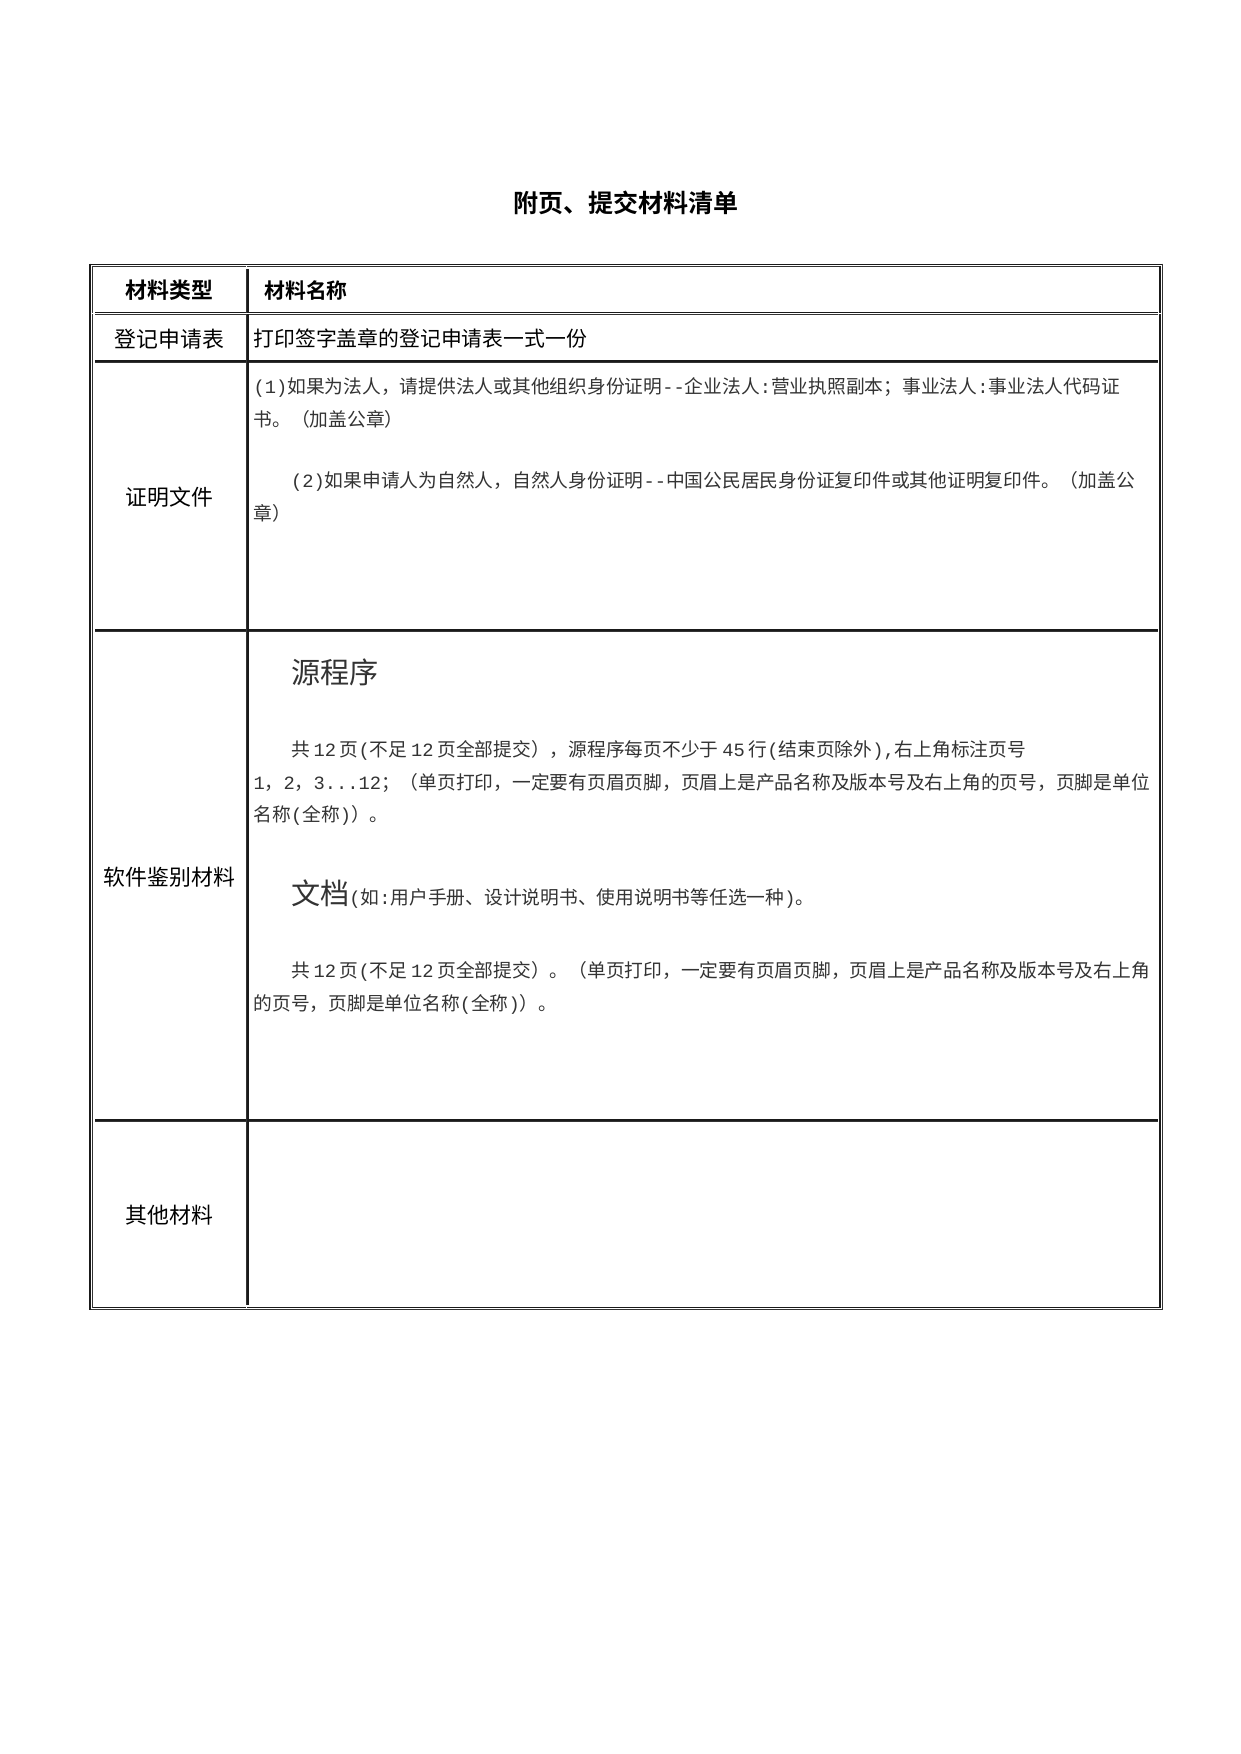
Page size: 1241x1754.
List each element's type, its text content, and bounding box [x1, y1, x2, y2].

table_cell 证明文件 [93, 360, 246, 629]
text 附页、提交材料清单 [94, 169, 1157, 234]
table_cell 登记申请表 [91, 312, 247, 360]
table_header 材料名称 [247, 267, 1159, 312]
table_header 材料类型 [93, 265, 247, 312]
table_cell [247, 1119, 1159, 1306]
table_cell (1)如果为法人，请提供法人或其他组织身份证明--企业法人:营业执照副本；事业法人:事业法人代码证书。（加盖公章） (2)如果申请人为自然人，自然人身份证明--中国公民居民身份证复印件或其他证明复印件。（加盖公章） [249, 360, 1159, 629]
table_cell 其他材料 [93, 1119, 247, 1306]
table_cell 源程序 共12页(不足12页全部提交），源程序每页不少于45行(结束页除外),右上角标注页号1，2，3...12；（单页打印，一定要有页眉页脚，页眉上是产品名称及版本号及右上角的页号，页脚是单位名称(全称)）。 文档(如:用户手册、设计说明书、使用说明书等任选一种)。 共12页(不足12页全部提交）。（单页打印，一定要有页眉页脚，页眉上是产品名称及版本号及右上角的页号，页脚是单位名称(全称)）。 [249, 629, 1159, 1119]
table_cell 打印签字盖章的登记申请表一式一份 [247, 312, 1161, 360]
table_cell 软件鉴别材料 [93, 629, 246, 1119]
